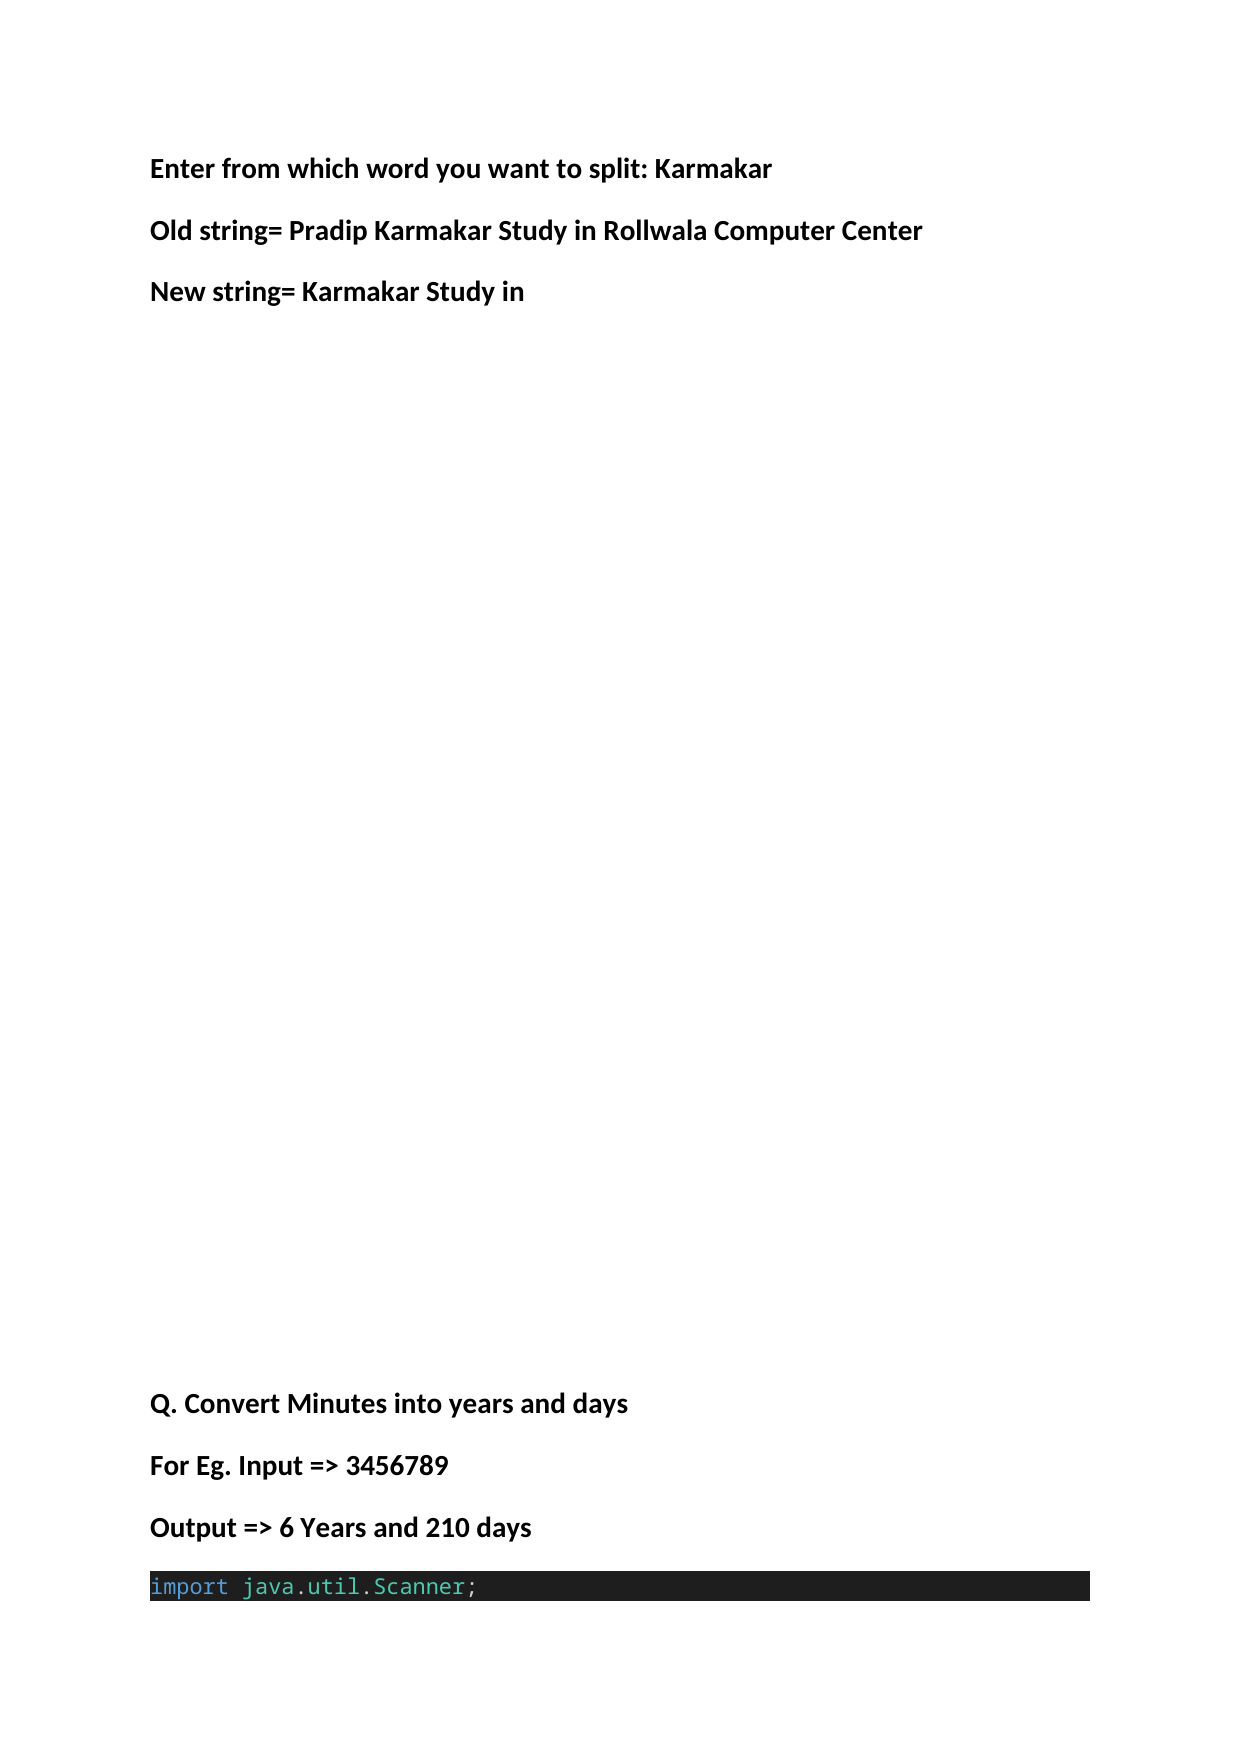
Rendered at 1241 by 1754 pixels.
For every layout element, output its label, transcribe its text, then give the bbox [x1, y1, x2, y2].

text For Eg. Input => 3456789 [150, 1447, 1090, 1483]
text New string= Karmakar Study in [150, 273, 1090, 309]
text import java.util.Scanner; [150, 1571, 1090, 1601]
text Enter from which word you want to split: Karmakar [150, 150, 1090, 186]
text Q. Convert Minutes into years and days [150, 1385, 1090, 1421]
text Output => 6 Years and 210 days [150, 1509, 1090, 1544]
text Old string= Pradip Karmakar Study in Rollwala Computer Center [150, 212, 1090, 247]
